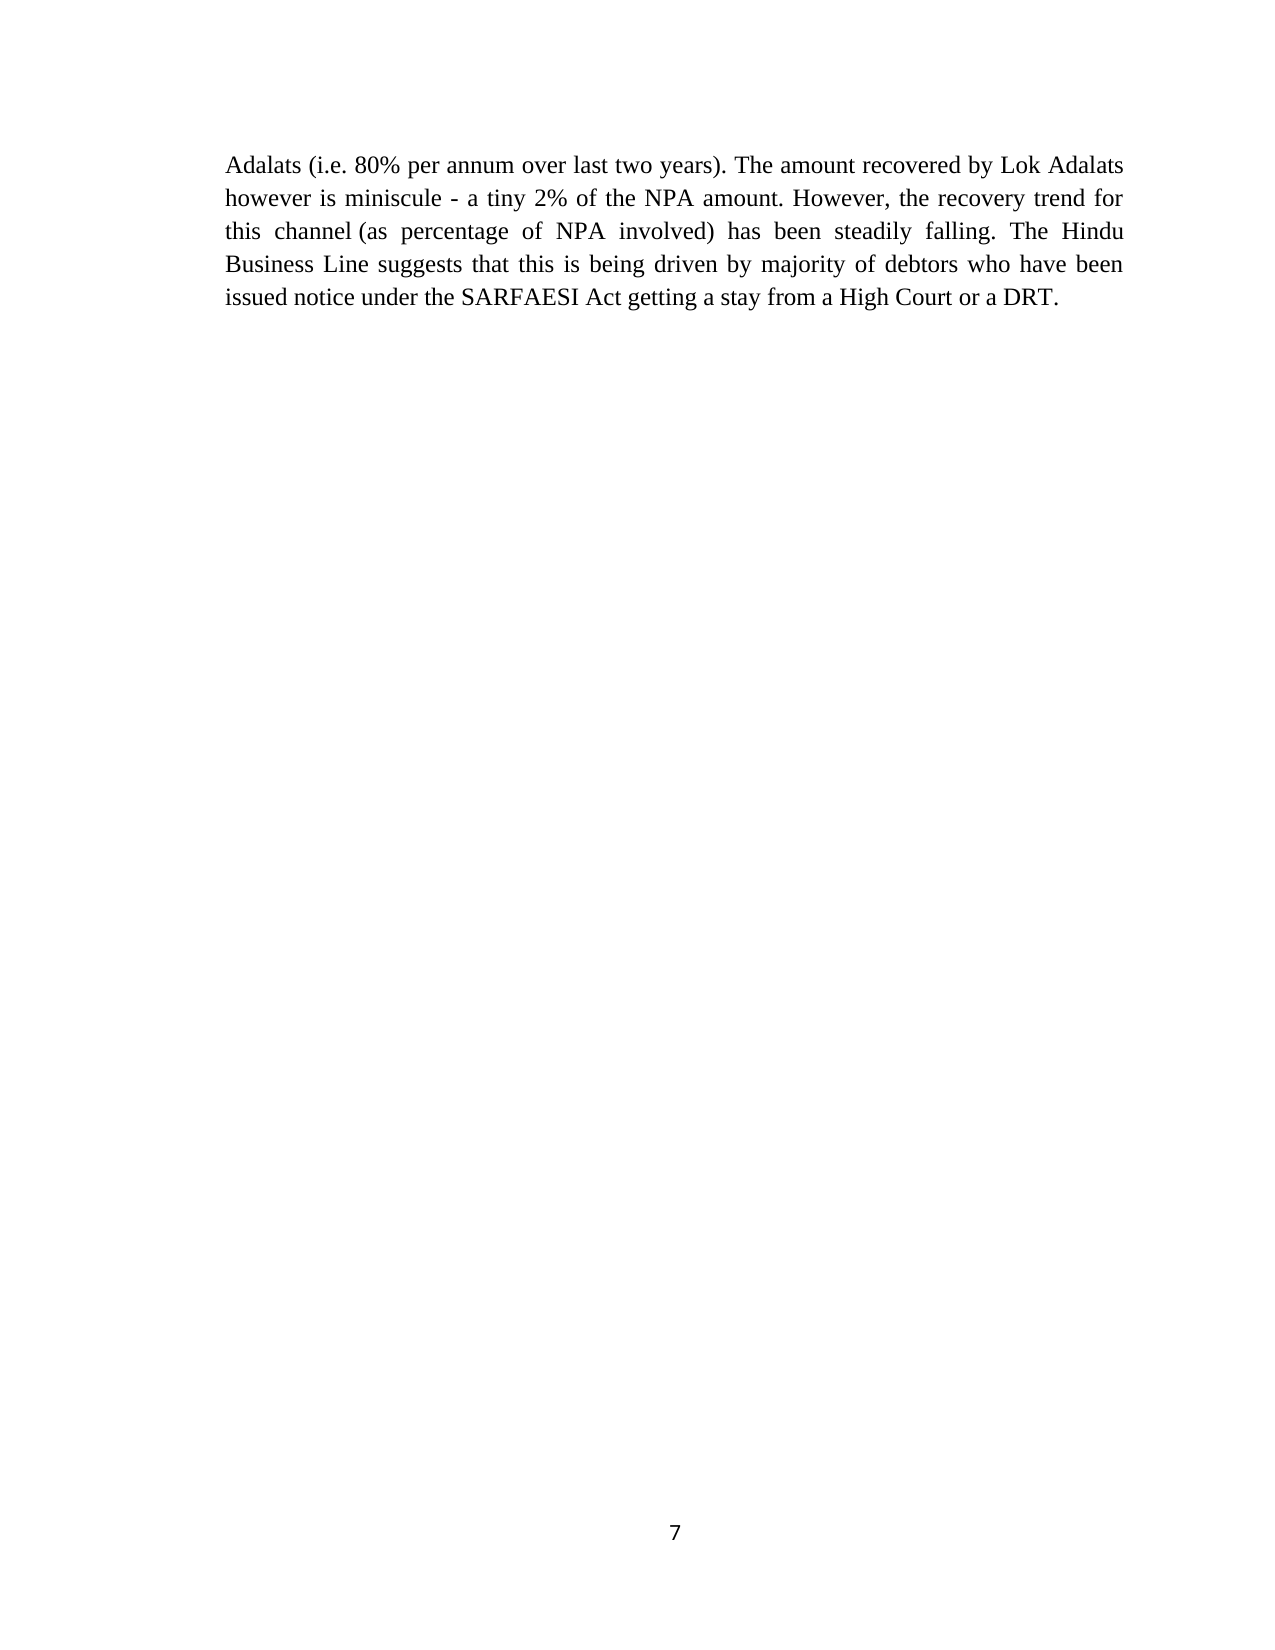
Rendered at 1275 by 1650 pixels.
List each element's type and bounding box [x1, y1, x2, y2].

text [225, 150, 1125, 311]
